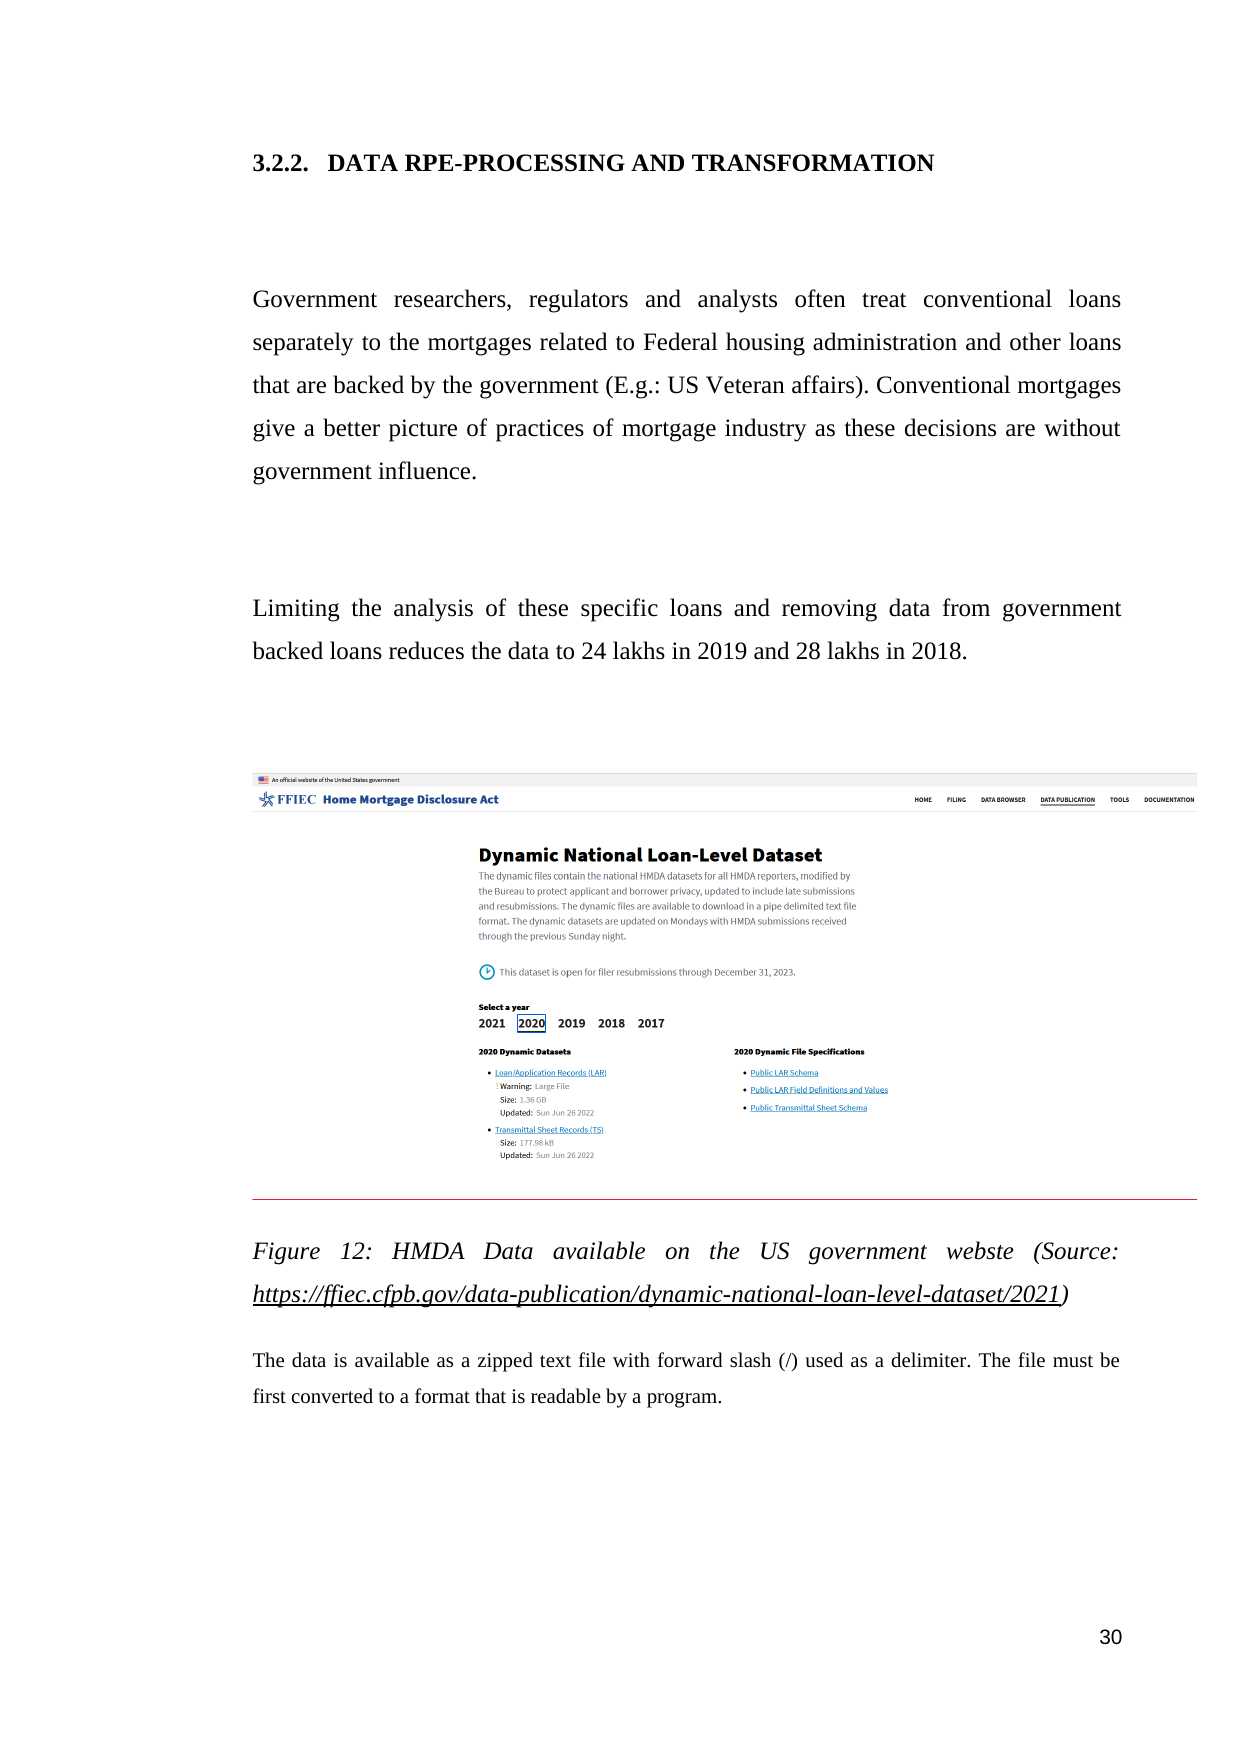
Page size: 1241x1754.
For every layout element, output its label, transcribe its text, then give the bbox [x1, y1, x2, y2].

picture [252, 772, 1198, 1200]
subtitle DATA RPE-PROCESSING AND TRANSFORMATION [252, 148, 1122, 176]
text Figure 12: HMDA Data available on the US government webste (Source: https://ffiec.cfpb.gov/data-publication/dynamic-national-loan-level-dataset/2021) [252, 1236, 1122, 1308]
text Limiting the analysis of these specific loans and removing data from government backed loans reduces the data to 24 lakhs in 2019 and 28 lakhs in 2018. [252, 593, 1122, 664]
text Government researchers, regulators and analysts often treat conventional loans separately to the mortgages related to Federal housing administration and other loans that are backed by the government (E.g.: US Veteran affairs). Conventional mortgages give a better picture of practices of mortgage industry as these decisions are without government influence. [252, 284, 1122, 485]
text The data is available as a zipped text file with forward slash (/) used as a delimiter. The file must be first converted to a format that is readable by a program. [252, 1347, 1122, 1408]
